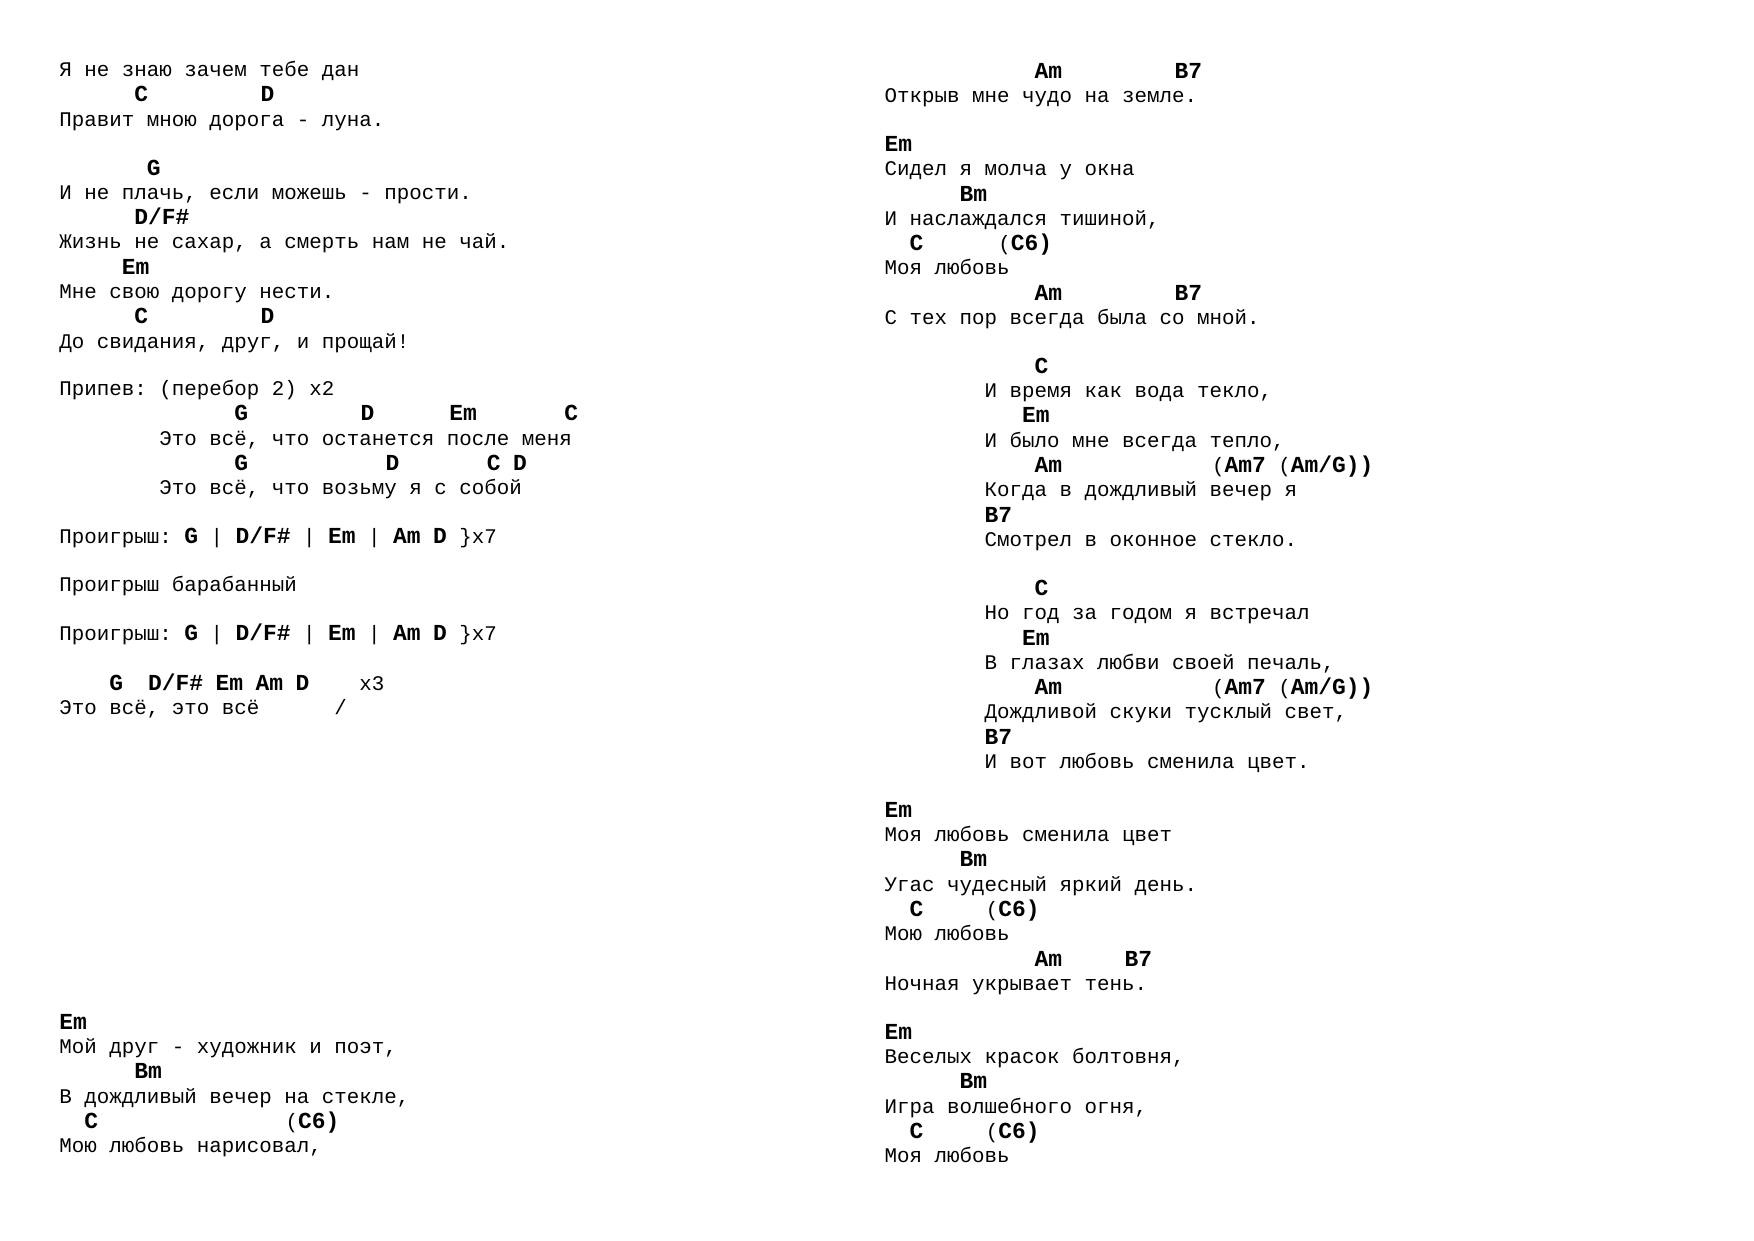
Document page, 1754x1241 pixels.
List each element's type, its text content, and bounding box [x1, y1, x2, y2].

text И время как вода текло, [884, 380, 1695, 404]
text C (C6) [884, 231, 1695, 257]
text Em [884, 404, 1695, 430]
text Am (Am7 (Am/G)) [884, 453, 1695, 479]
text Bm [884, 182, 1695, 208]
text Am B7 [884, 59, 1695, 85]
text G D/F# Em Am D x3 [59, 671, 869, 697]
text G D C D [59, 451, 869, 477]
text Ночная укрывает тень. [884, 973, 1695, 997]
text D/F# [59, 206, 869, 231]
text C (C6) [884, 897, 1695, 923]
text Bm [884, 1070, 1695, 1096]
text Проигрыш: G | D/F# | Em | Am D }x7 [59, 621, 869, 647]
text Это всё, что возьму я с собой [59, 477, 869, 501]
text И не плачь, если можешь - прости. [59, 182, 869, 206]
text Am B7 [884, 281, 1695, 307]
text C [884, 354, 1695, 380]
text Проигрыш барабанный [59, 574, 869, 598]
text Я не знаю зачем тебе дан [59, 59, 869, 83]
text Это всё, что останется после меня [59, 427, 869, 451]
text Мне свою дорогу нести. [59, 281, 869, 305]
text Веселых красок болтовня, [884, 1046, 1695, 1070]
text Проигрыш: G | D/F# | Em | Am D }x7 [59, 524, 869, 550]
text Игра волшебного огня, [884, 1096, 1695, 1119]
text Дождливой скуки тусклый свет, [884, 701, 1695, 725]
text Мою любовь [884, 923, 1695, 947]
text Мою любовь нарисовал, [59, 1135, 869, 1159]
text G [59, 156, 869, 182]
text С тех пор всегда была со мной. [884, 307, 1695, 331]
text Моя любовь [884, 1145, 1695, 1169]
text Смотрел в оконное стекло. [884, 529, 1695, 553]
text Жизнь не сахар, а смерть нам не чай. [59, 231, 869, 255]
text И вот любовь сменила цвет. [884, 751, 1695, 774]
text Em [59, 255, 869, 281]
text До свидания, друг, и прощай! [59, 331, 869, 354]
text Em [884, 1020, 1695, 1046]
text G D Em C [59, 402, 869, 427]
text В дождливый вечер на стекле, [59, 1086, 869, 1109]
text Em [59, 1010, 869, 1036]
text Am (Am7 (Am/G)) [884, 675, 1695, 701]
text Угас чудесный яркий день. [884, 874, 1695, 897]
text Em [884, 626, 1695, 652]
text C D [59, 83, 869, 109]
text Припев: (перебор 2) x2 [59, 378, 869, 402]
text Сидел я молча у окна [884, 158, 1695, 182]
text В глазах любви своей печаль, [884, 652, 1695, 675]
text B7 [884, 503, 1695, 529]
text Bm [884, 848, 1695, 874]
text Моя любовь [884, 257, 1695, 281]
text Мой друг - художник и поэт, [59, 1036, 869, 1060]
text И наслаждался тишиной, [884, 208, 1695, 231]
text Когда в дождливый вечер я [884, 479, 1695, 503]
text Но год за годом я встречал [884, 602, 1695, 626]
text Am B7 [884, 947, 1695, 973]
text C (C6) [59, 1109, 869, 1135]
text B7 [884, 725, 1695, 751]
text C [884, 576, 1695, 602]
text И было мне всегда тепло, [884, 430, 1695, 453]
text Правит мною дорога - луна. [59, 109, 869, 132]
text Bm [59, 1060, 869, 1086]
text Em [884, 798, 1695, 824]
text C (C6) [884, 1119, 1695, 1145]
text Моя любовь сменила цвет [884, 824, 1695, 848]
text Открыв мне чудо на земле. [884, 85, 1695, 109]
text C D [59, 305, 869, 331]
text Это всё, это всё / [59, 697, 869, 720]
text Em [884, 132, 1695, 158]
